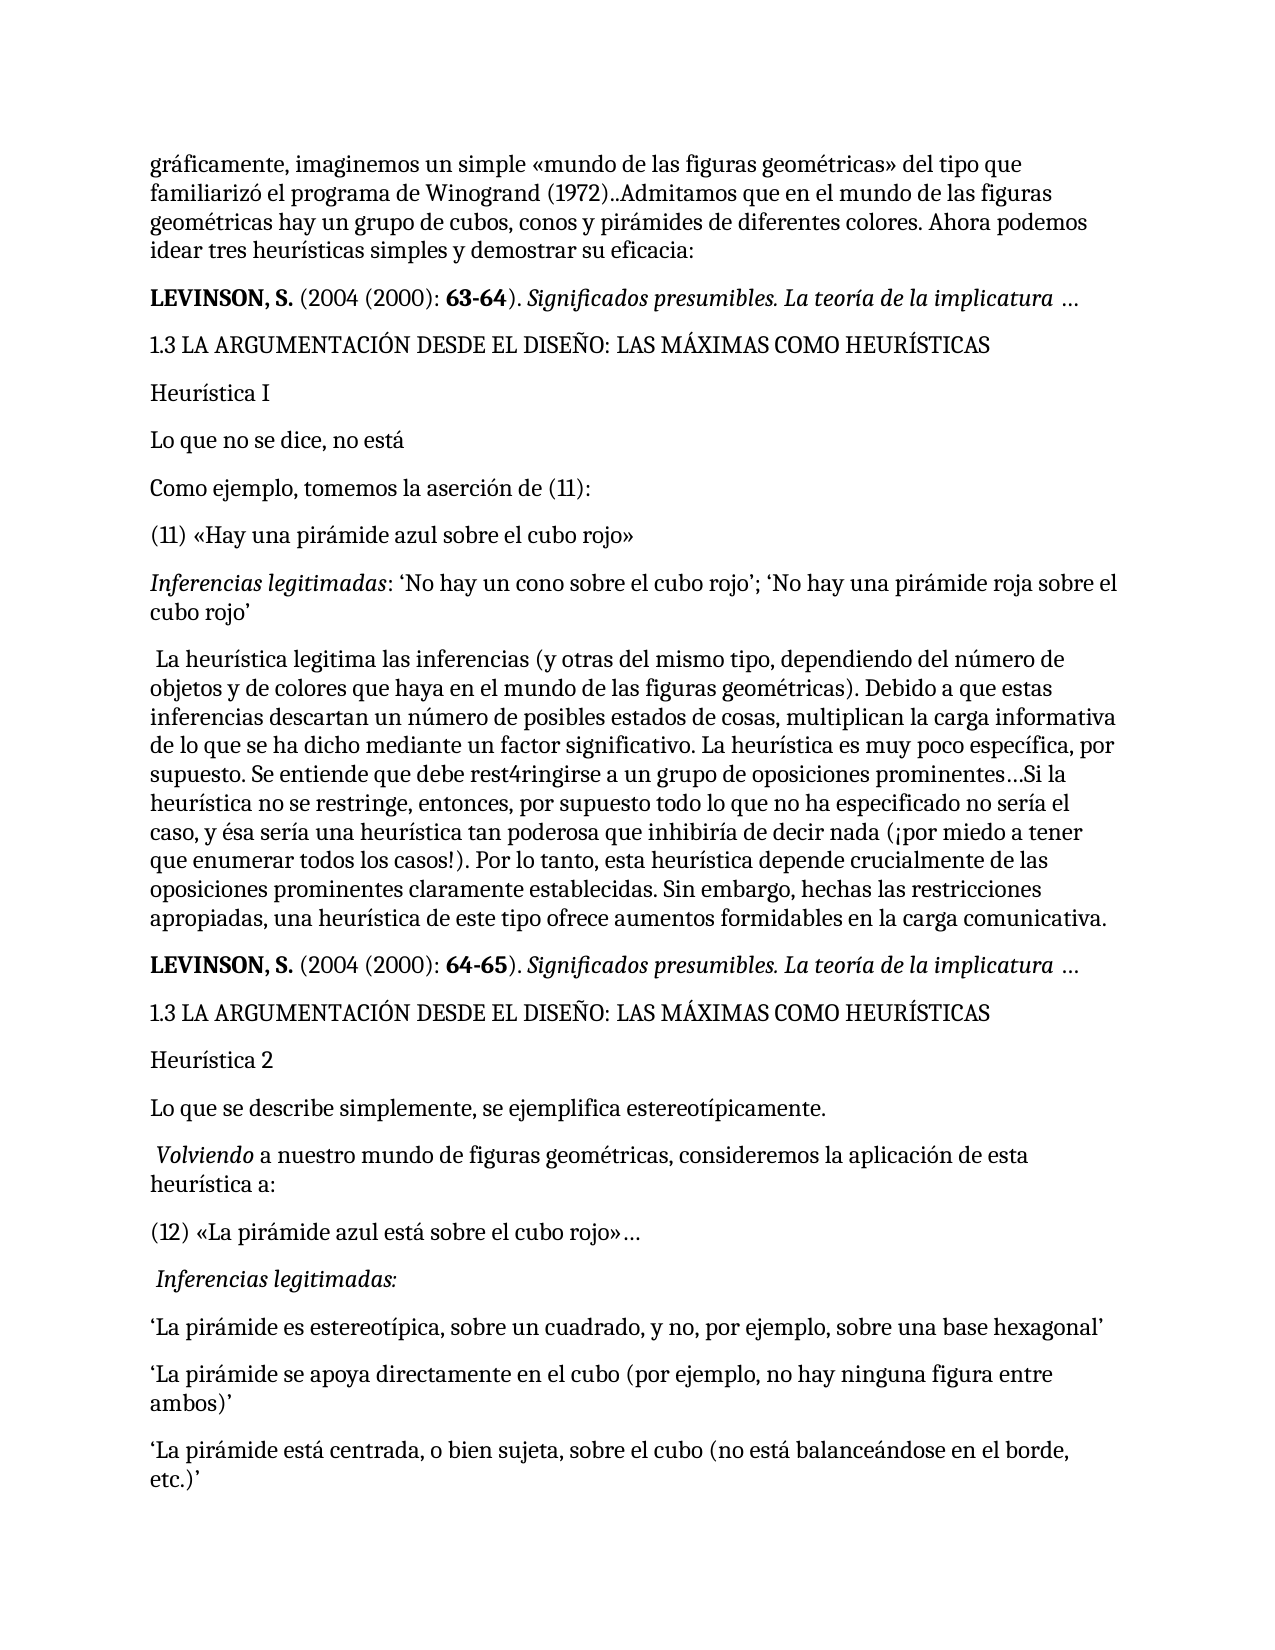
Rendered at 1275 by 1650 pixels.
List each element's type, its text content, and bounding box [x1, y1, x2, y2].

text La heurística legitima las inferencias (y otras del mismo tipo, dependiendo del número de objetos y de colores que haya en el mundo de las figuras geométricas). Debido a que estas inferencias descartan un número de posibles estados de cosas, multiplican la carga informativa de lo que se ha dicho mediante un factor significativo. La heurística es muy poco específica, por supuesto. Se entiende que debe rest4ringirse a un grupo de oposiciones prominentes…Si la heurística no se restringe, entonces, por supuesto todo lo que no ha especificado no sería el caso, y ésa sería una heurística tan poderosa que inhibiría de decir nada (¡por miedo a tener que enumerar todos los casos!). Por lo tanto, esta heurística depende crucialmente de las oposiciones prominentes claramente establecidas. Sin embargo, hechas las restricciones apropiadas, una heurística de este tipo ofrece aumentos formidables en la carga comunicativa. [150, 645, 1125, 932]
text Volviendo a nuestro mundo de figuras geométricas, consideremos la aplicación de esta heurística a: [150, 1141, 1125, 1199]
text ‘La pirámide se apoya directamente en el cubo (por ejemplo, no hay ninguna figura entre ambos)’ [150, 1360, 1125, 1417]
text Lo que se describe simplemente, se ejemplifica estereotípicamente. [150, 1094, 1125, 1122]
text Como ejemplo, tomemos la aserción de (11): [150, 474, 1125, 502]
text Heurística I [150, 379, 1125, 407]
text (11) «Hay una pirámide azul sobre el cubo rojo» [150, 521, 1125, 550]
text 1.3 LA ARGUMENTACIÓN DESDE EL DISEÑO: LAS MÁXIMAS COMO HEURÍSTICAS [150, 331, 1125, 360]
text LEVINSON, S. (2004 (2000): 63-64). Significados presumibles. La teoría de la implicatura … [150, 284, 1125, 312]
text Heurística 2 [150, 1046, 1125, 1075]
text (12) «La pirámide azul está sobre el cubo rojo»… [150, 1217, 1125, 1246]
text 1.3 LA ARGUMENTACIÓN DESDE EL DISEÑO: LAS MÁXIMAS COMO HEURÍSTICAS [150, 999, 1125, 1027]
text Lo que no se dice, no está [150, 426, 1125, 455]
text ‘La pirámide está centrada, o bien sujeta, sobre el cubo (no está balanceándose en el borde, etc.)’ [150, 1436, 1125, 1494]
text ‘La pirámide es estereotípica, sobre un cuadrado, y no, por ejemplo, sobre una base hexagonal’ [150, 1312, 1125, 1341]
text Inferencias legitimadas: ‘No hay un cono sobre el cubo rojo’; ‘No hay una pirámide roja sobre el cubo rojo’ [150, 569, 1125, 626]
text Inferencias legitimadas: [150, 1265, 1125, 1294]
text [150, 150, 1125, 265]
text LEVINSON, S. (2004 (2000): 64-65). Significados presumibles. La teoría de la implicatura … [150, 951, 1125, 980]
